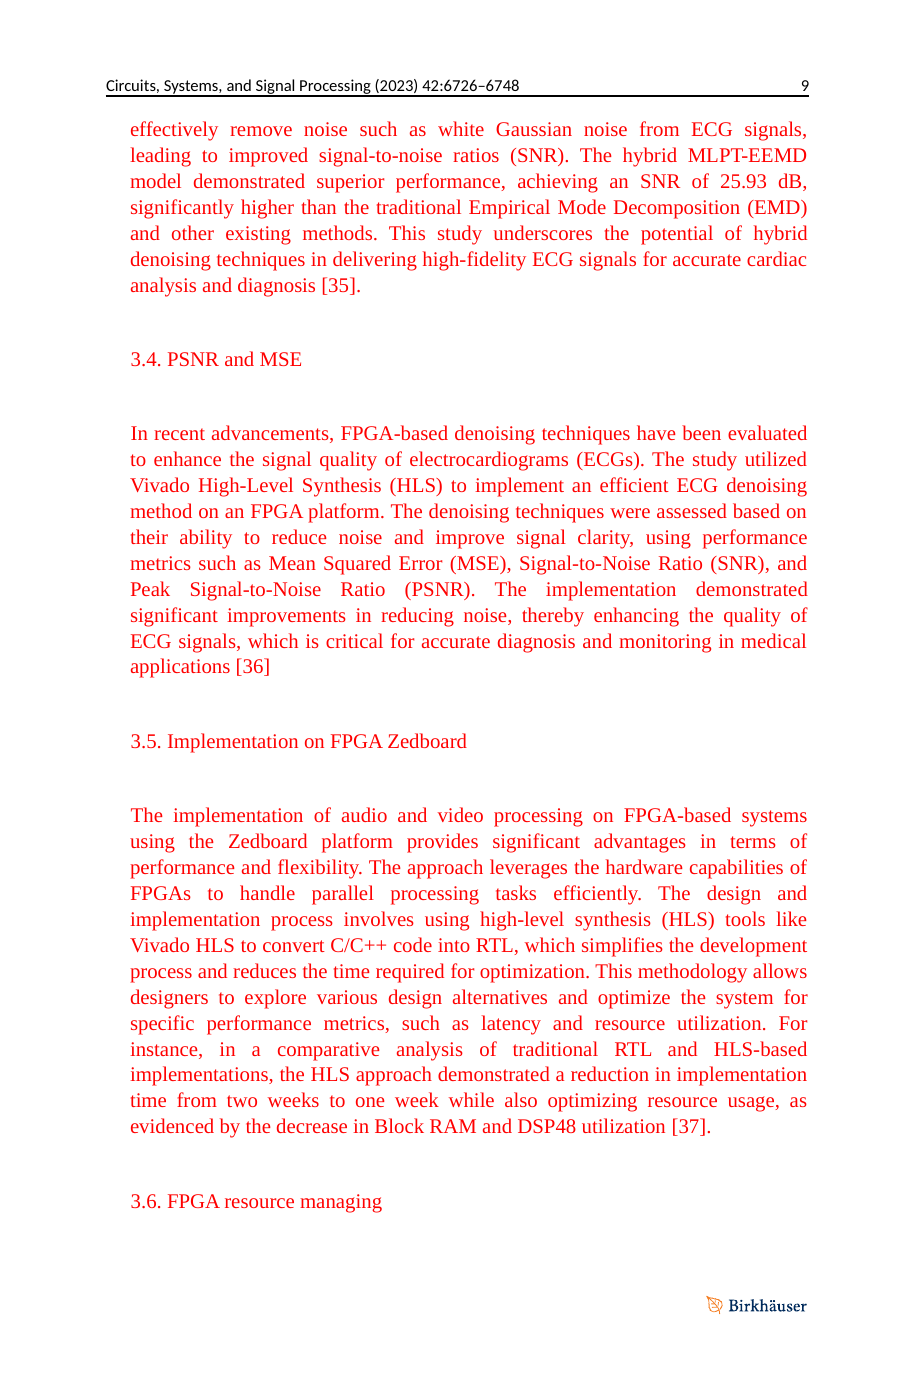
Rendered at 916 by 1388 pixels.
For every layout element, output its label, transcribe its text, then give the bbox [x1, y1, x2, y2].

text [130, 117, 808, 297]
text 3.6. FPGA resource managing [130, 1188, 808, 1213]
text In recent advancements, FPGA-based denoising techniques have been evaluated to enhance the signal quality of electrocardiograms (ECGs). The study utilized Vivado High-Level Synthesis (HLS) to implement an efficient ECG denoising method on an FPGA platform. The denoising techniques were assessed based on their ability to reduce noise and improve signal clarity, using performance metrics such as Mean Squared Error (MSE), Signal-to-Noise Ratio (SNR), and Peak Signal-to-Noise Ratio (PSNR). The implementation demonstrated significant improvements in reducing noise, thereby enhancing the quality of ECG signals, which is critical for accurate diagnosis and monitoring in medical applications [36] [130, 421, 808, 678]
text The implementation of audio and video processing on FPGA-based systems using the Zedboard platform provides significant advantages in terms of performance and flexibility. The approach leverages the hardware capabilities of FPGAs to handle parallel processing tasks efficiently. The design and implementation process involves using high-level synthesis (HLS) tools like Vivado HLS to convert C/C++ code into RTL, which simplifies the development process and reduces the time required for optimization. This methodology allows designers to explore various design alternatives and optimize the system for specific performance metrics, such as latency and resource utilization. For instance, in a comparative analysis of traditional RTL and HLS-based implementations, the HLS approach demonstrated a reduction in implementation time from two weeks to one week while also optimizing resource usage, as evidenced by the decrease in Block RAM and DSP48 utilization ​[37]. [130, 803, 808, 1138]
text 3.4. PSNR and MSE [130, 347, 808, 371]
text 3​.5​. Implementation on FPGA Zedboard [130, 729, 808, 753]
